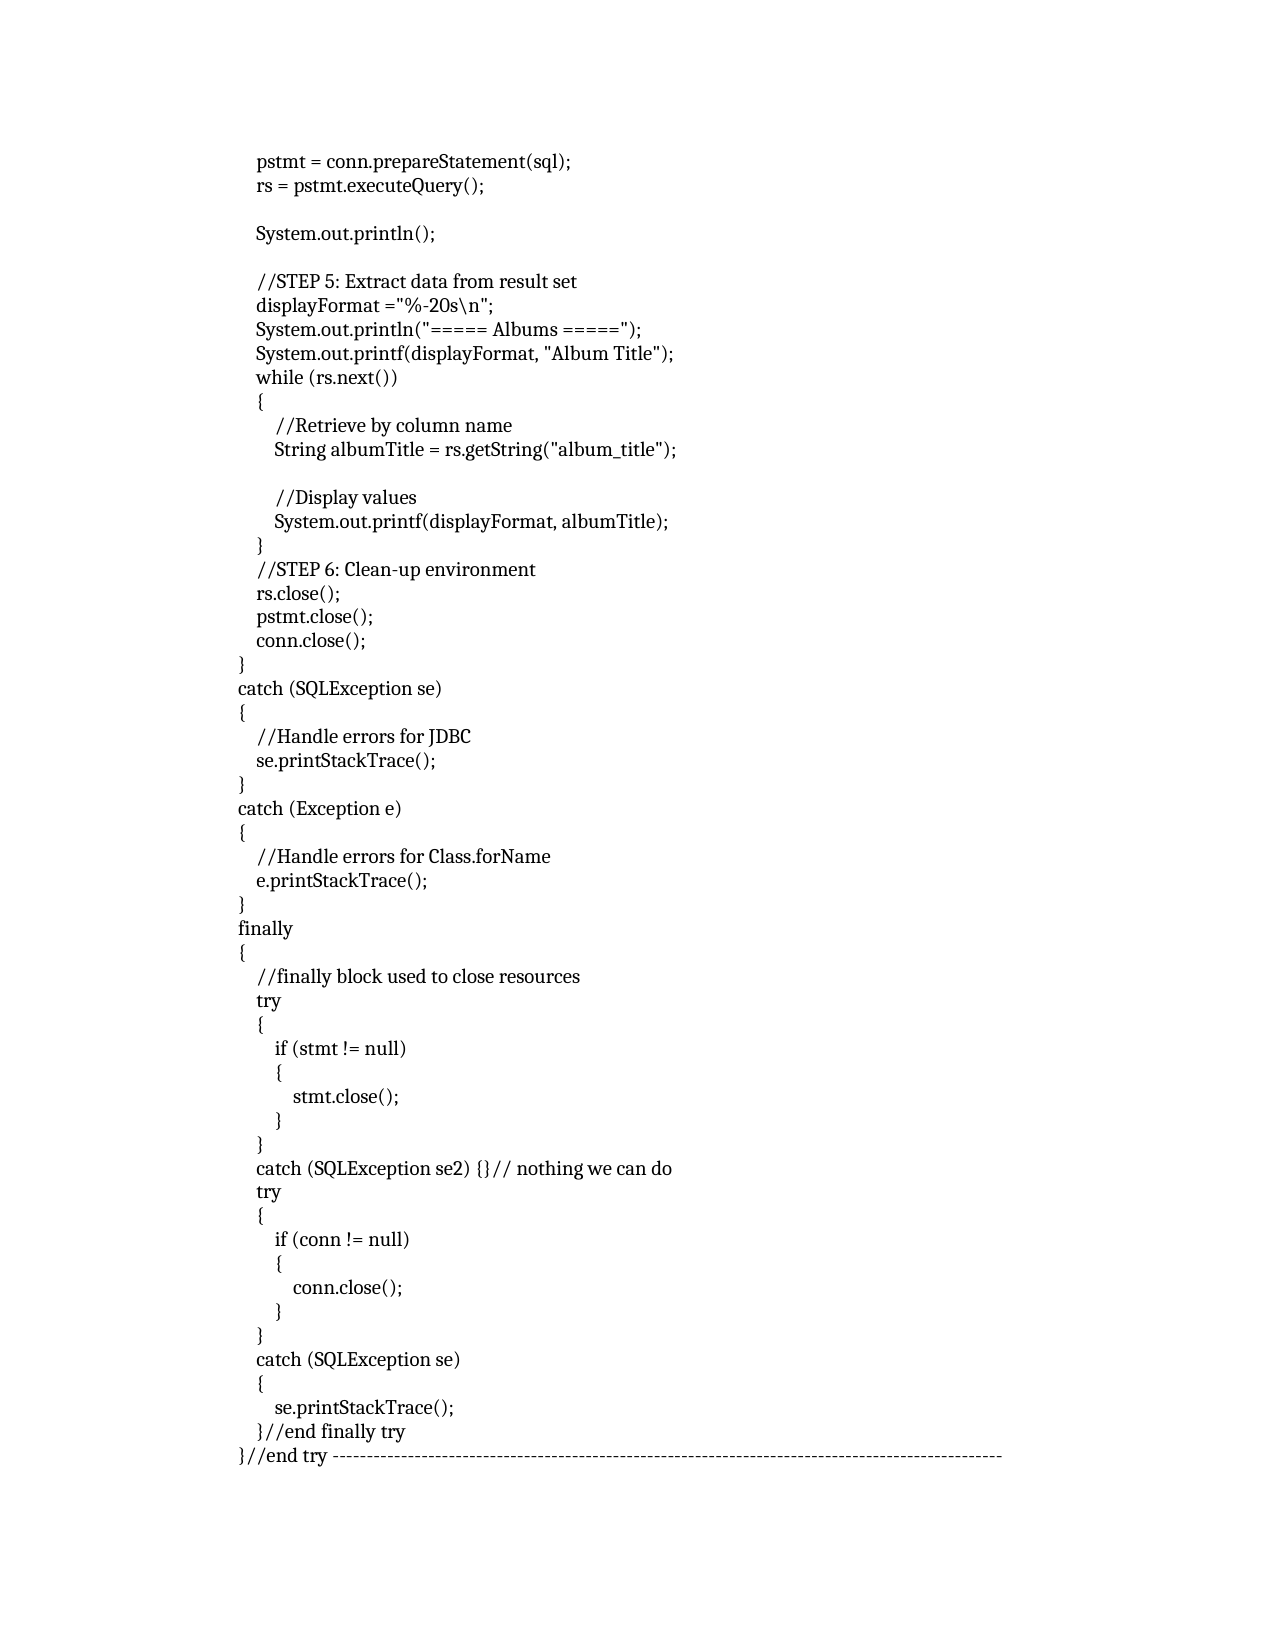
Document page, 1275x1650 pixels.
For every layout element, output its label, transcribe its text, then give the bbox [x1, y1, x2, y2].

text try [187, 1180, 1087, 1204]
text //Display values [187, 485, 1087, 509]
text rs = pstmt.executeQuery(); [187, 174, 1087, 198]
text if (conn != null) [187, 1228, 1087, 1252]
text { [187, 389, 1087, 413]
text se.printStackTrace(); [187, 1396, 1087, 1420]
text catch (SQLException se) [187, 1348, 1087, 1372]
text conn.close(); [187, 629, 1087, 653]
text rs.close(); [187, 581, 1087, 605]
text { [187, 1252, 1087, 1276]
text e.printStackTrace(); [187, 869, 1087, 893]
text { [187, 1012, 1087, 1036]
text } [187, 893, 1087, 917]
text } [187, 653, 1087, 677]
text //STEP 5: Extract data from result set [187, 270, 1087, 294]
text se.printStackTrace(); [187, 749, 1087, 773]
text { [187, 821, 1087, 845]
text } [187, 1132, 1087, 1156]
text System.out.printf(displayFormat, "Album Title"); [187, 342, 1087, 366]
text System.out.printf(displayFormat, albumTitle); [187, 509, 1087, 533]
text displayFormat ="%-20s\n"; [187, 294, 1087, 318]
text //Handle errors for Class.forName [187, 845, 1087, 869]
text if (stmt != null) [187, 1036, 1087, 1060]
text { [187, 701, 1087, 725]
text { [187, 941, 1087, 964]
text System.out.println(); [187, 222, 1087, 246]
text pstmt = conn.prepareStatement(sql); [187, 150, 1087, 174]
text finally [187, 917, 1087, 941]
text //Retrieve by column name [187, 413, 1087, 437]
text pstmt.close(); [187, 605, 1087, 629]
text //STEP 6: Clean-up environment [187, 557, 1087, 581]
text System.out.println("===== Albums ====="); [187, 318, 1087, 342]
text //finally block used to close resources [187, 964, 1087, 988]
text } [187, 1108, 1087, 1132]
text String albumTitle = rs.getString("album_title"); [187, 437, 1087, 461]
text }//end try -------------------------------------------------------------------------------------------------- [187, 1444, 1087, 1468]
text stmt.close(); [187, 1084, 1087, 1108]
text try [187, 988, 1087, 1012]
text }//end finally try [187, 1420, 1087, 1444]
text conn.close(); [187, 1276, 1087, 1300]
text catch (Exception e) [187, 797, 1087, 821]
text } [187, 773, 1087, 797]
text catch (SQLException se2) {}// nothing we can do [187, 1156, 1087, 1180]
text catch (SQLException se) [187, 677, 1087, 701]
text { [187, 1372, 1087, 1396]
text { [187, 1060, 1087, 1084]
text } [187, 1300, 1087, 1324]
text while (rs.next()) [187, 366, 1087, 389]
text { [187, 1204, 1087, 1228]
text } [187, 1324, 1087, 1348]
text } [187, 533, 1087, 557]
text //Handle errors for JDBC [187, 725, 1087, 749]
